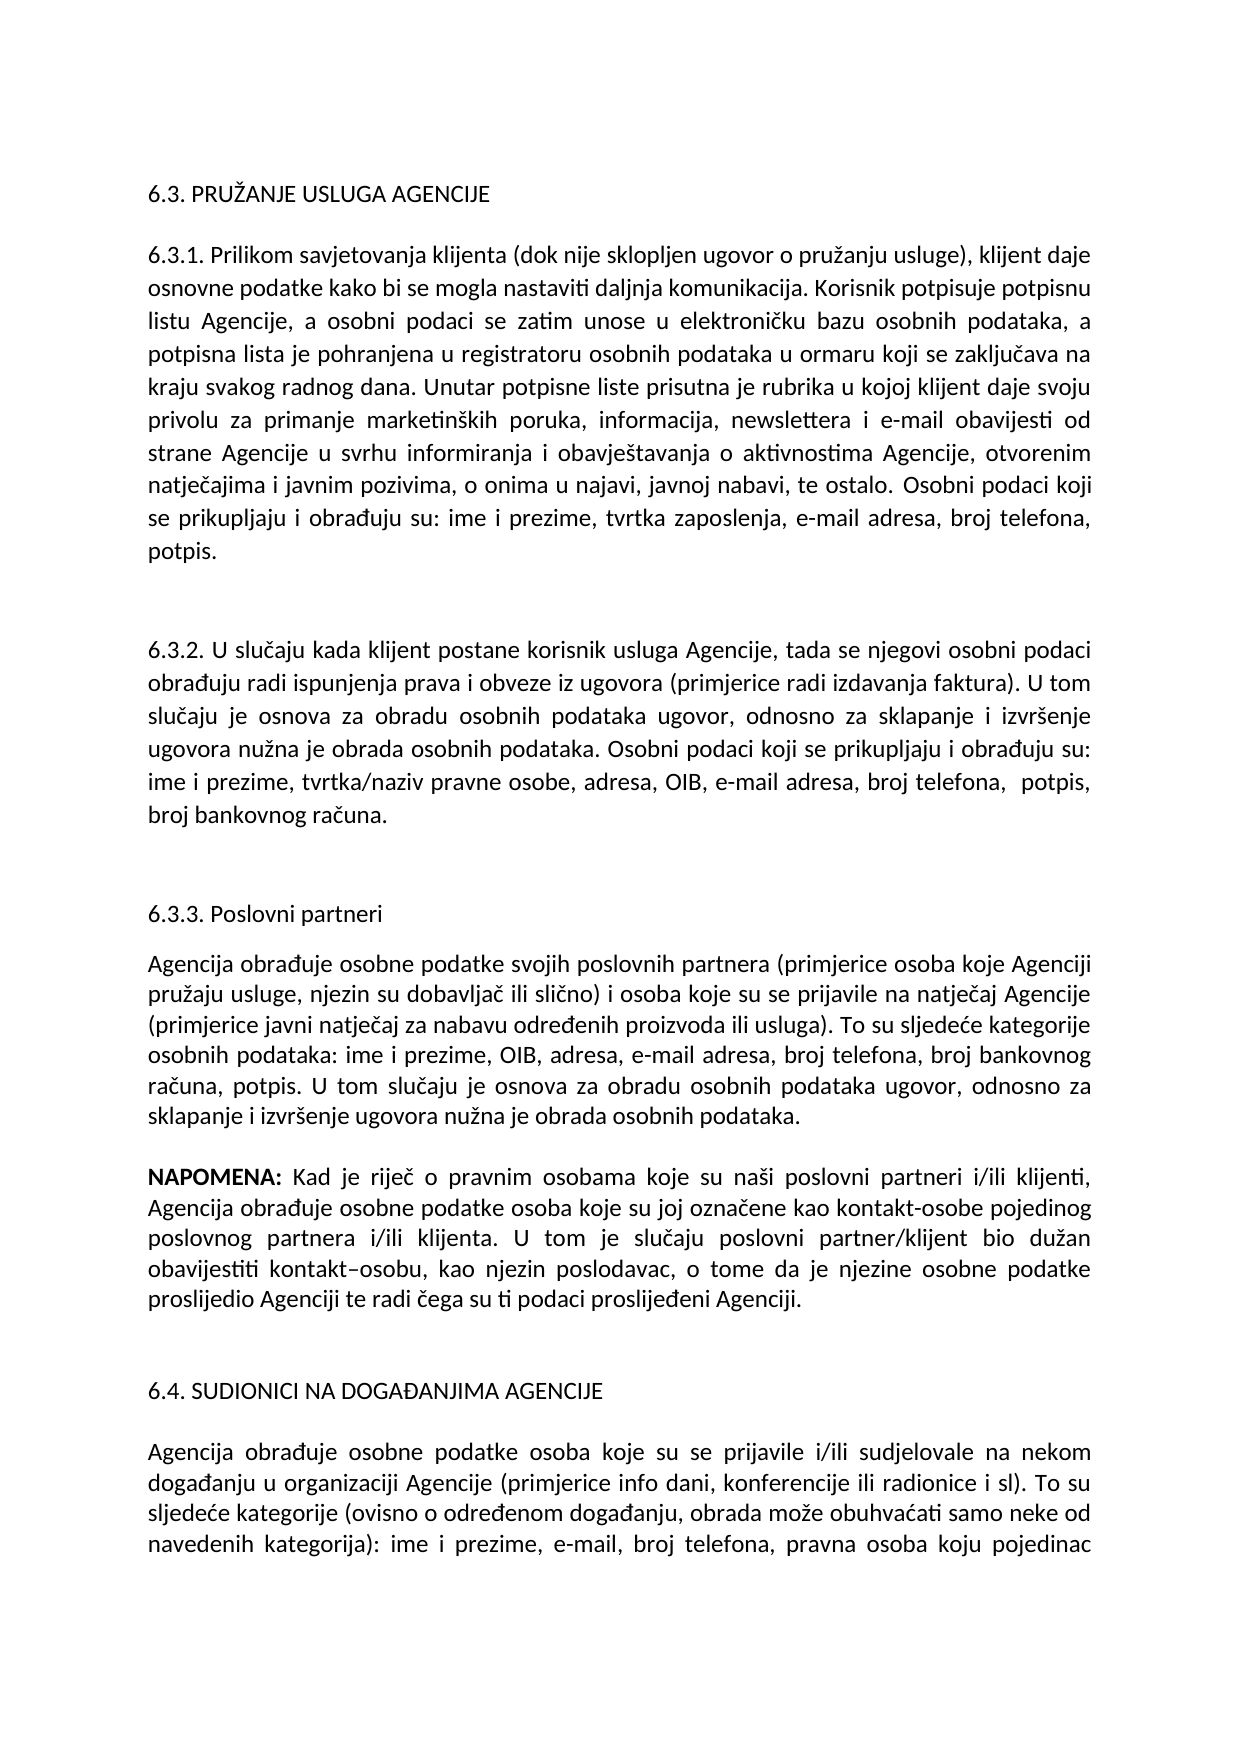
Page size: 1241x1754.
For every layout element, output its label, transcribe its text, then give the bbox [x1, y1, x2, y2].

text NAPOMENA: Kad je riječ o pravnim osobama koje su naši poslovni partneri i/ili klijenti, Agencija obrađuje osobne podatke osoba koje su joj označene kao kontakt-osobe pojedinog poslovnog partnera i/ili klijenta. U tom je slučaju poslovni partner/klijent bio dužan obavijestiti kontakt–osobu, kao njezin poslodavac, o tome da je njezine osobne podatke proslijedio Agenciji te radi čega su ti podaci proslijeđeni Agenciji. [148, 1162, 1093, 1314]
text 6.3.3. Poslovni partneri [148, 898, 1093, 929]
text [148, 1436, 1093, 1558]
text 6.3.2. U slučaju kada klijent postane korisnik usluga Agencije, tada se njegovi osobni podaci obrađuju radi ispunjenja prava i obveze iz ugovora (primjerice radi izdavanja faktura). U tom slučaju je osnova za obradu osobnih podataka ugovor, odnosno za sklapanje i izvršenje ugovora nužna je obrada osobnih podataka. Osobni podaci koji se prikupljaju i obrađuju su: ime i prezime, tvrtka/naziv pravne osobe, adresa, OIB, e-mail adresa, broj telefona, potpis, broj bankovnog računa. [148, 634, 1093, 830]
text 6.3. PRUŽANJE USLUGA AGENCIJE [148, 178, 1093, 209]
text Agencija obrađuje osobne podatke svojih poslovnih partnera (primjerice osoba koje Agenciji pružaju usluge, njezin su dobavljač ili slično) i osoba koje su se prijavile na natječaj Agencije (primjerice javni natječaj za nabavu određenih proizvoda ili usluga). To su sljedeće kategorije osobnih podataka: ime i prezime, OIB, adresa, e-mail adresa, broj telefona, broj bankovnog računa, potpis. U tom slučaju je osnova za obradu osobnih podataka ugovor, odnosno za sklapanje i izvršenje ugovora nužna je obrada osobnih podataka. [148, 948, 1093, 1131]
text 6.4. SUDIONICI NA DOGAĐANJIMA AGENCIJE [148, 1375, 1093, 1406]
text 6.3.1. Prilikom savjetovanja klijenta (dok nije sklopljen ugovor o pružanju usluge), klijent daje osnovne podatke kako bi se mogla nastaviti daljnja komunikacija. Korisnik potpisuje potpisnu listu Agencije, a osobni podaci se zatim unose u elektroničku bazu osobnih podataka, a potpisna lista je pohranjena u registratoru osobnih podataka u ormaru koji se zaključava na kraju svakog radnog dana. Unutar potpisne liste prisutna je rubrika u kojoj klijent daje svoju privolu za primanje marketinških poruka, informacija, newslettera i e-mail obavijesti od strane Agencije u svrhu informiranja i obavještavanja o aktivnostima Agencije, otvorenim natječajima i javnim pozivima, o onima u najavi, javnoj nabavi, te ostalo. Osobni podaci koji se prikupljaju i obrađuju su: ime i prezime, tvrtka zaposlenja, e-mail adresa, broj telefona, potpis. [148, 239, 1093, 566]
